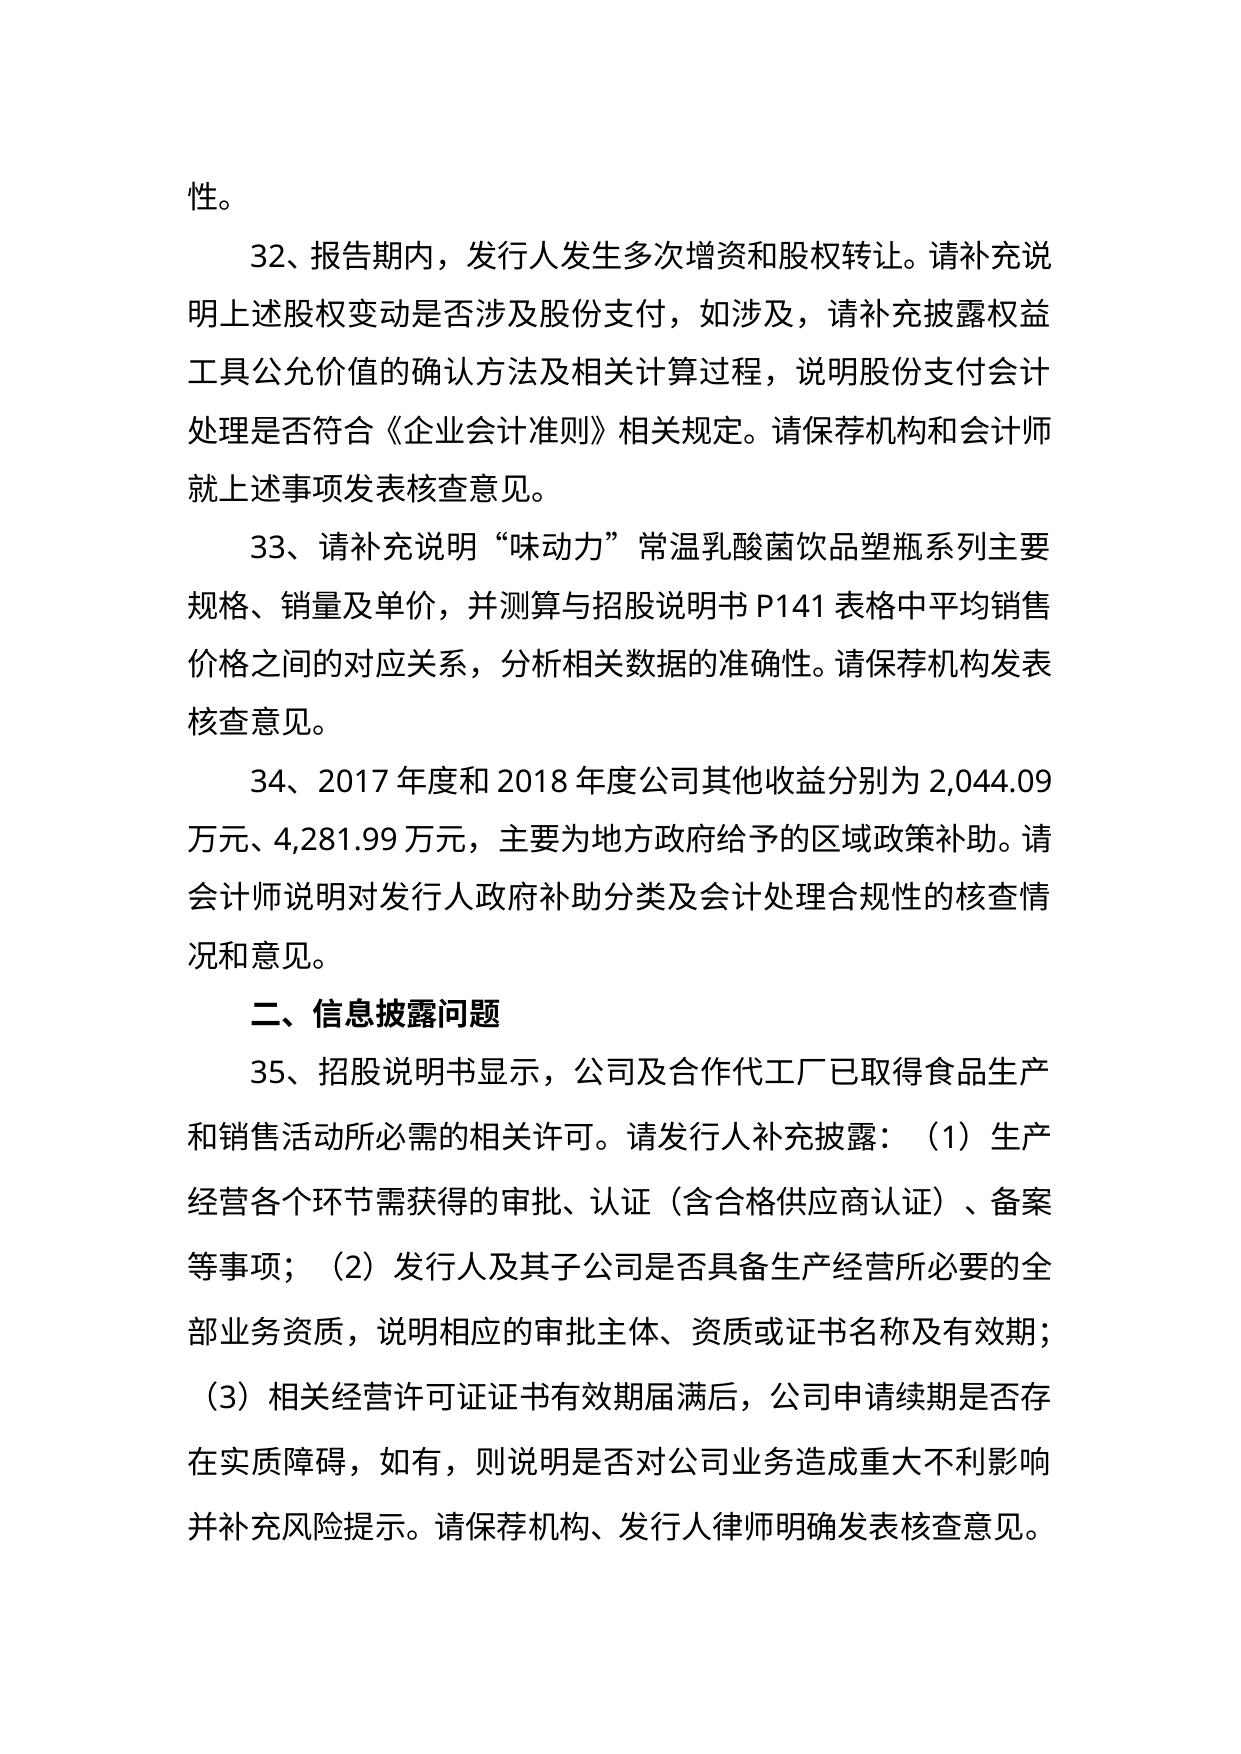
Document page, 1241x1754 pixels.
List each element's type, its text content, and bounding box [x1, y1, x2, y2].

list 34、2017年度和2018年度公司其他收益分别为2,044.09万元、4,281.99万元，主要为地方政府给予的区域政策补助。请会计师说明对发行人政府补助分类及会计处理合规性的核查情况和意见。 [187, 1329, 1053, 1562]
list 32、报告期内，发行人发生多次增资和股权转让。请补充说明上述股权变动是否涉及股份支付，如涉及，请补充披露权益工具公允价值的确认方法及相关计算过程，说明股份支付会计处理是否符合《企业会计准则》相关规定。请保荐机构和会计师就上述事项发表核查意见。 [187, 804, 1053, 1095]
list 33、请补充说明“味动力”常温乳酸菌饮品塑瓶系列主要规格、销量及单价，并测算与招股说明书P141表格中平均销售价格之间的对应关系，分析相关数据的准确性。请保荐机构发表核查意见。 [187, 1095, 1053, 1329]
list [187, 162, 1053, 804]
